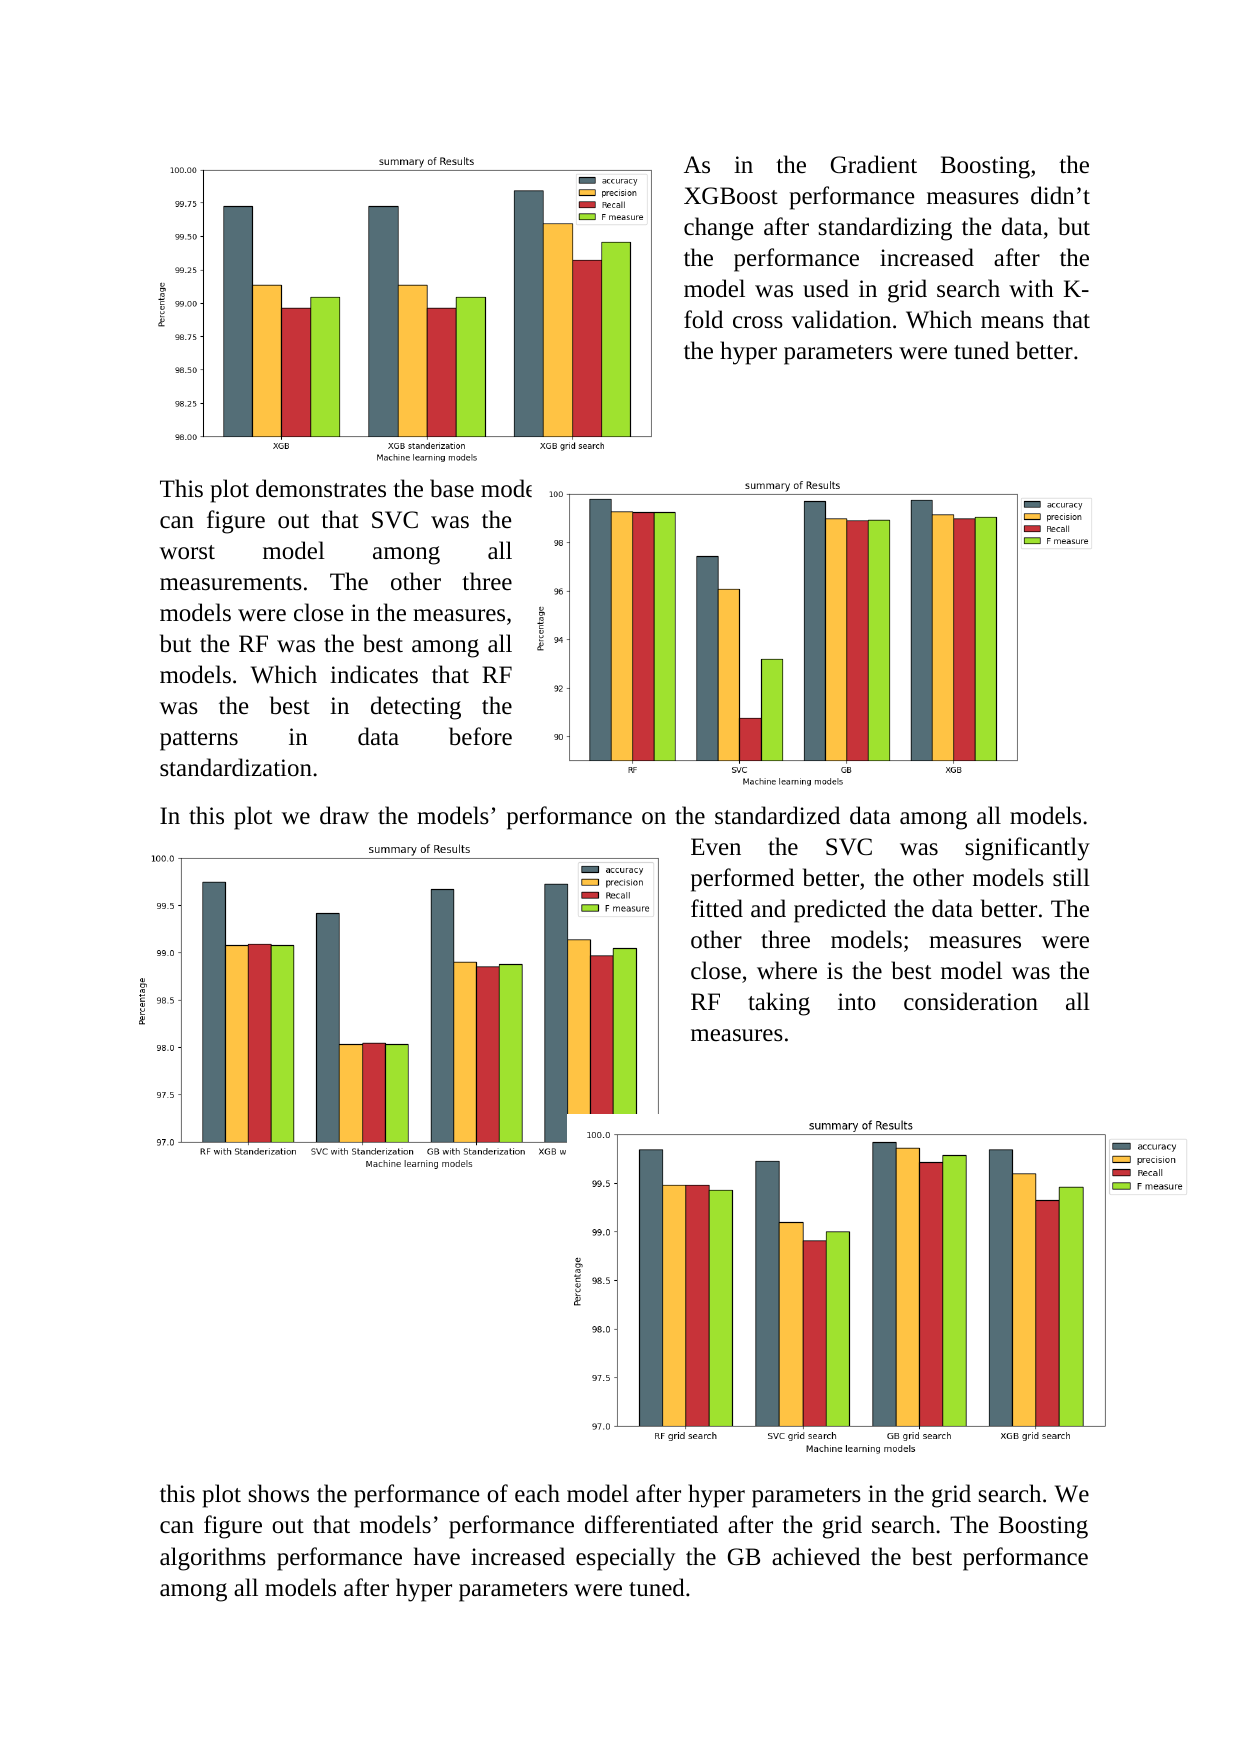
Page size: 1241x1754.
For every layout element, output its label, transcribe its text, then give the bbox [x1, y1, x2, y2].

text As in the Gradient Boosting, the XGBoost performance measures didn’t change after standardizing the data, but the performance increased after the model was used in grid search with K-fold cross validation. Which means that the hyper parameters were tuned better. [159, 150, 1090, 365]
text this plot shows the performance of each model after hyper parameters in the grid search. We can figure out that models’ performance differentiated after the grid search. The Boosting algorithms performance have increased especially the GB achieved the best performance among all models after hyper parameters were tuned. [159, 1174, 1090, 1601]
picture [132, 838, 1192, 1459]
picture [152, 151, 655, 467]
picture [531, 475, 1097, 791]
text In this plot we draw the models’ performance on the standardized data among all models. Even the SVC was significantly performed better, the other models still fitted and predicted the data better. The other three models; measures were close, where is the best model was the RF taking into consideration all measures. [159, 801, 1090, 1047]
